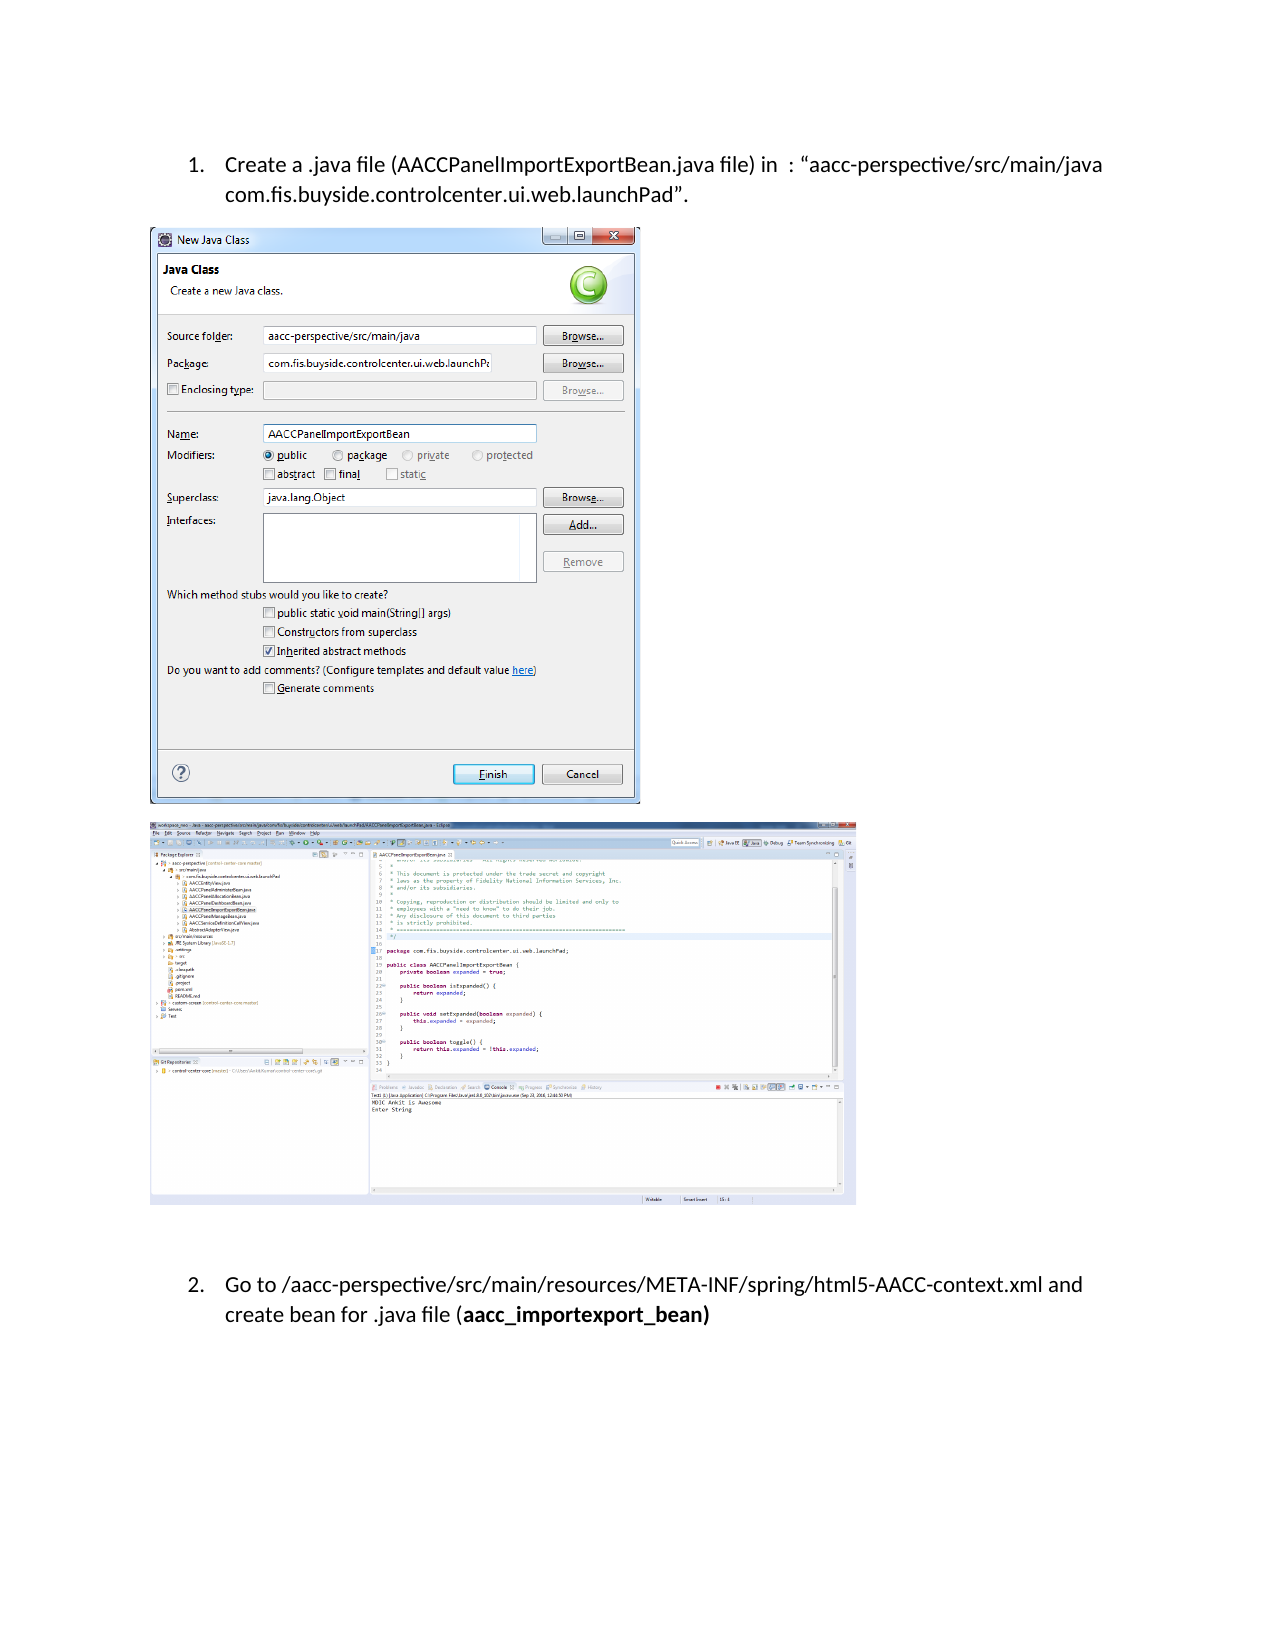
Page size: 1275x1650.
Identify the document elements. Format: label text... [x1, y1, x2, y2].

list Create a .java file (AACCPanelImportExportBean.java file) in : “aacc-perspective/src/main/java com.fis.buyside.controlcenter.ui.web.launchPad”. [187, 150, 1125, 208]
list Go to /aacc-perspective/src/main/resources/META-INF/spring/html5-AACC-context.xml and create bean for .java file (aacc_importexport_bean) [187, 1270, 1125, 1328]
picture [150, 822, 857, 1205]
picture [150, 227, 640, 804]
